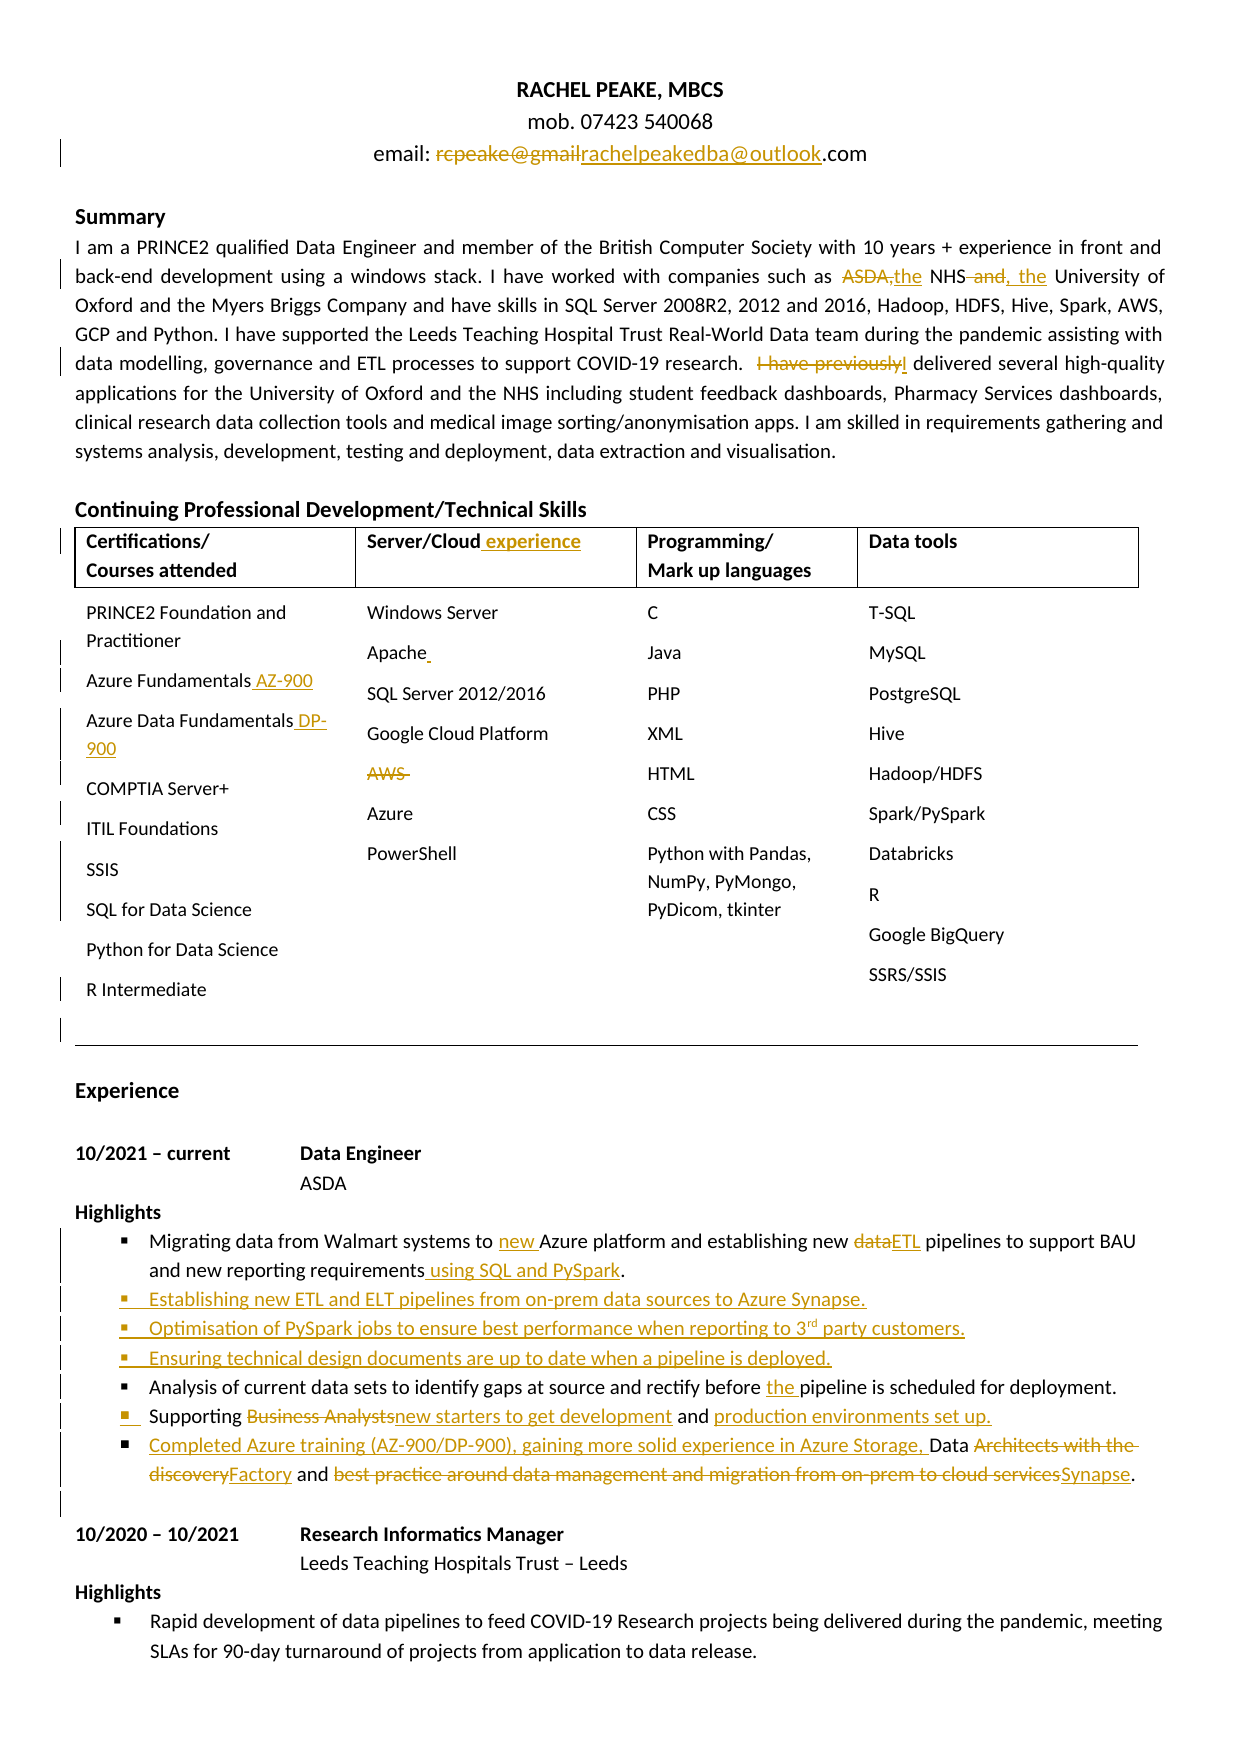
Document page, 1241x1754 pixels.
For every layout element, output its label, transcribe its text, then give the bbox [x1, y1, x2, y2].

list Analysis of current data sets to identify gaps at source and rectify before pipeline is scheduled for deployment. [119, 1374, 1165, 1399]
table_header Server/Cloud [356, 528, 636, 587]
table_header Data tools [858, 528, 1138, 587]
table_cell C Java PHP XML HTML CSS Python with Pandas, NumPy, PyMongo, PyDicom, tkinter [636, 588, 857, 1045]
table_cell T-SQL MySQL PostgreSQL Hive Hadoop/HDFS Spark/PySpark Databricks R Google BigQuery SSRS/SSIS [858, 588, 1138, 1045]
text Highlights [75, 1199, 1165, 1224]
text Experience [75, 1076, 1165, 1104]
text RACHEL PEAKE, MBCS [75, 75, 1165, 103]
text I am a PRINCE2 qualified Data Engineer and member of the British Computer Society with 10 years + experience in front and back-end development using a windows stack. I have worked with companies such as NHS University of Oxford and the Myers Briggs Company and have skills in SQL Server 2008R2, 2012 and 2016, Hadoop, HDFS, Hive, Spark, AWS, GCP and Python. I have supported the Leeds Teaching Hospital Trust Real-World Data team during the pandemic assisting with data modelling, governance and ETL processes to support COVID-19 research. delivered several high-quality applications for the University of Oxford and the NHS including student feedback dashboards, Pharmacy Services dashboards, clinical research data collection tools and medical image sorting/anonymisation apps. I am skilled in requirements gathering and systems analysis, development, testing and deployment, data extraction and visualisation. [75, 234, 1165, 463]
table_cell Windows Server Apache SQL Server 2012/2016 Google Cloud Platform Azure PowerShell [356, 588, 636, 1045]
list Migrating data from Walmart systems to Azure platform and establishing new pipelines to support BAU and new reporting requirements. [119, 1228, 1165, 1283]
text email: .com [75, 139, 1165, 167]
text Continuing Professional Development/Technical Skills [75, 495, 1165, 523]
table_header Programming/ Mark up languages [637, 528, 857, 587]
list Data and . [119, 1432, 1165, 1487]
text Highlights [75, 1579, 1165, 1605]
text mob. 07423 540068 [75, 107, 1165, 135]
list Supporting and [119, 1403, 1165, 1428]
list Rapid development of data pipelines to feed COVID-19 Research projects being delivered during the pandemic, meeting SLAs for 90-day turnaround of projects from application to data release. [112, 1609, 1165, 1663]
text Summary [75, 202, 1165, 230]
text 10/2020 – 10/2021 Research Informatics Manager [75, 1521, 1165, 1547]
text Leeds Teaching Hospitals Trust – Leeds [75, 1550, 1165, 1576]
table_header Certifications/ Courses attended [76, 528, 355, 587]
table_cell PRINCE2 Foundation and Practitioner Azure Fundamentals Azure Data Fundamentals COMPTIA Server+ ITIL Foundations SSIS SQL for Data Science Python for Data Science R Intermediate [75, 588, 356, 1045]
text ASDA [75, 1170, 1165, 1195]
text 10/2021 – current Data Engineer [75, 1141, 1165, 1166]
